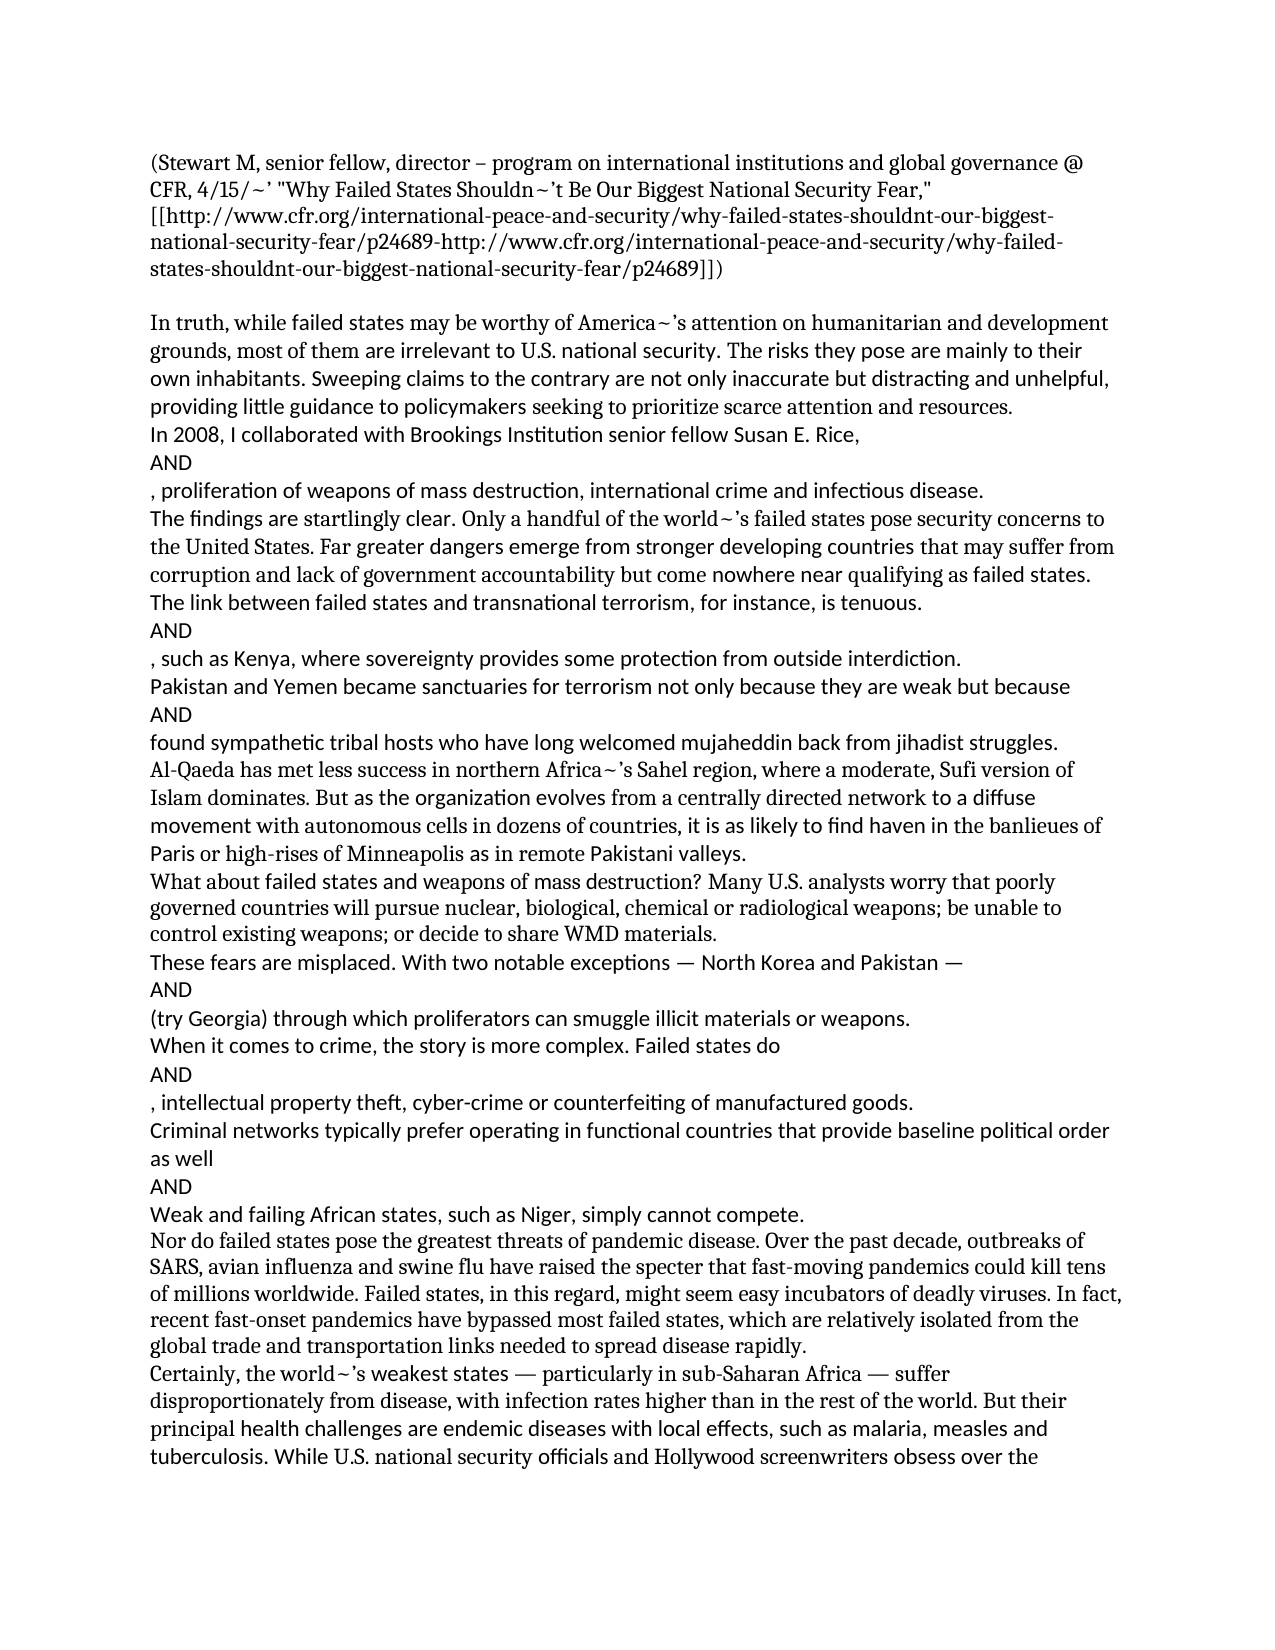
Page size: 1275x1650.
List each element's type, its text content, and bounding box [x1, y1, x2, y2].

text (try Georgia) through which proliferators can smuggle illicit materials or weapons. [150, 1004, 1125, 1032]
text , proliferation of weapons of mass destruction, international crime and infectious disease. [150, 476, 1125, 504]
text found sympathetic tribal hosts who have long welcomed mujaheddin back from jihadist struggles. [150, 728, 1125, 756]
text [150, 1359, 1125, 1470]
text , such as Kenya, where sovereignty provides some protection from outside interdiction. [150, 644, 1125, 672]
text In 2008, I collaborated with Brookings Institution senior fellow Susan E. Rice, [150, 420, 1125, 448]
text Criminal networks typically prefer operating in functional countries that provide baseline political order as well [150, 1116, 1125, 1172]
text Nor do failed states pose the greatest threats of pandemic disease. Over the past decade, outbreaks of SARS, avian influenza and swine flu have raised the specter that fast-moving pandemics could kill tens of millions worldwide. Failed states, in this regard, might seem easy incubators of deadly viruses. In fact, recent fast-onset pandemics have bypassed most failed states, which are relatively isolated from the global trade and transportation links needed to spread disease rapidly. [150, 1228, 1125, 1359]
text AND [150, 616, 1125, 644]
text When it comes to crime, the story is more complex. Failed states do [150, 1032, 1125, 1060]
text AND [150, 1172, 1125, 1200]
text These fears are misplaced. With two notable exceptions — North Korea and Pakistan — [150, 948, 1125, 976]
text What about failed states and weapons of mass destruction? Many U.S. analysts worry that poorly governed countries will pursue nuclear, biological, chemical or radiological weapons; be unable to control existing weapons; or decide to share WMD materials. [150, 867, 1125, 948]
text Pakistan and Yemen became sanctuaries for terrorism not only because they are weak but because [150, 672, 1125, 700]
text The findings are startlingly clear. Only a handful of the world~’s failed states pose security concerns to the United States. Far greater dangers emerge from stronger developing countries that may suffer from corruption and lack of government accountability but come nowhere near qualifying as failed states. [150, 504, 1125, 588]
text The link between failed states and transnational terrorism, for instance, is tenuous. [150, 588, 1125, 616]
text , intellectual property theft, cyber-crime or counterfeiting of manufactured goods. [150, 1088, 1125, 1116]
text AND [150, 976, 1125, 1004]
text In truth, while failed states may be worthy of America~’s attention on humanitarian and development grounds, most of them are irrelevant to U.S. national security. The risks they pose are mainly to their own inhabitants. Sweeping claims to the contrary are not only inaccurate but distracting and unhelpful, providing little guidance to policymakers seeking to prioritize scarce attention and resources. [150, 308, 1125, 420]
text AND [150, 1060, 1125, 1088]
text AND [150, 448, 1125, 476]
text (Stewart M, senior fellow, director – program on international institutions and global governance @ CFR, 4/15/~’ "Why Failed States Shouldn~’t Be Our Biggest National Security Fear," [[http://www.cfr.org/international-peace-and-security/why-failed-states-shouldnt-our-biggest-national-security-fear/p24689-http://www.cfr.org/international-peace-and-security/why-failed-states-shouldnt-our-biggest-national-security-fear/p24689]]) [150, 150, 1125, 282]
text AND [150, 700, 1125, 728]
text Weak and failing African states, such as Niger, simply cannot compete. [150, 1200, 1125, 1228]
text Al-Qaeda has met less success in northern Africa~’s Sahel region, where a moderate, Sufi version of Islam dominates. But as the organization evolves from a centrally directed network to a diffuse movement with autonomous cells in dozens of countries, it is as likely to find haven in the banlieues of Paris or high-rises of Minneapolis as in remote Pakistani valleys. [150, 756, 1125, 867]
